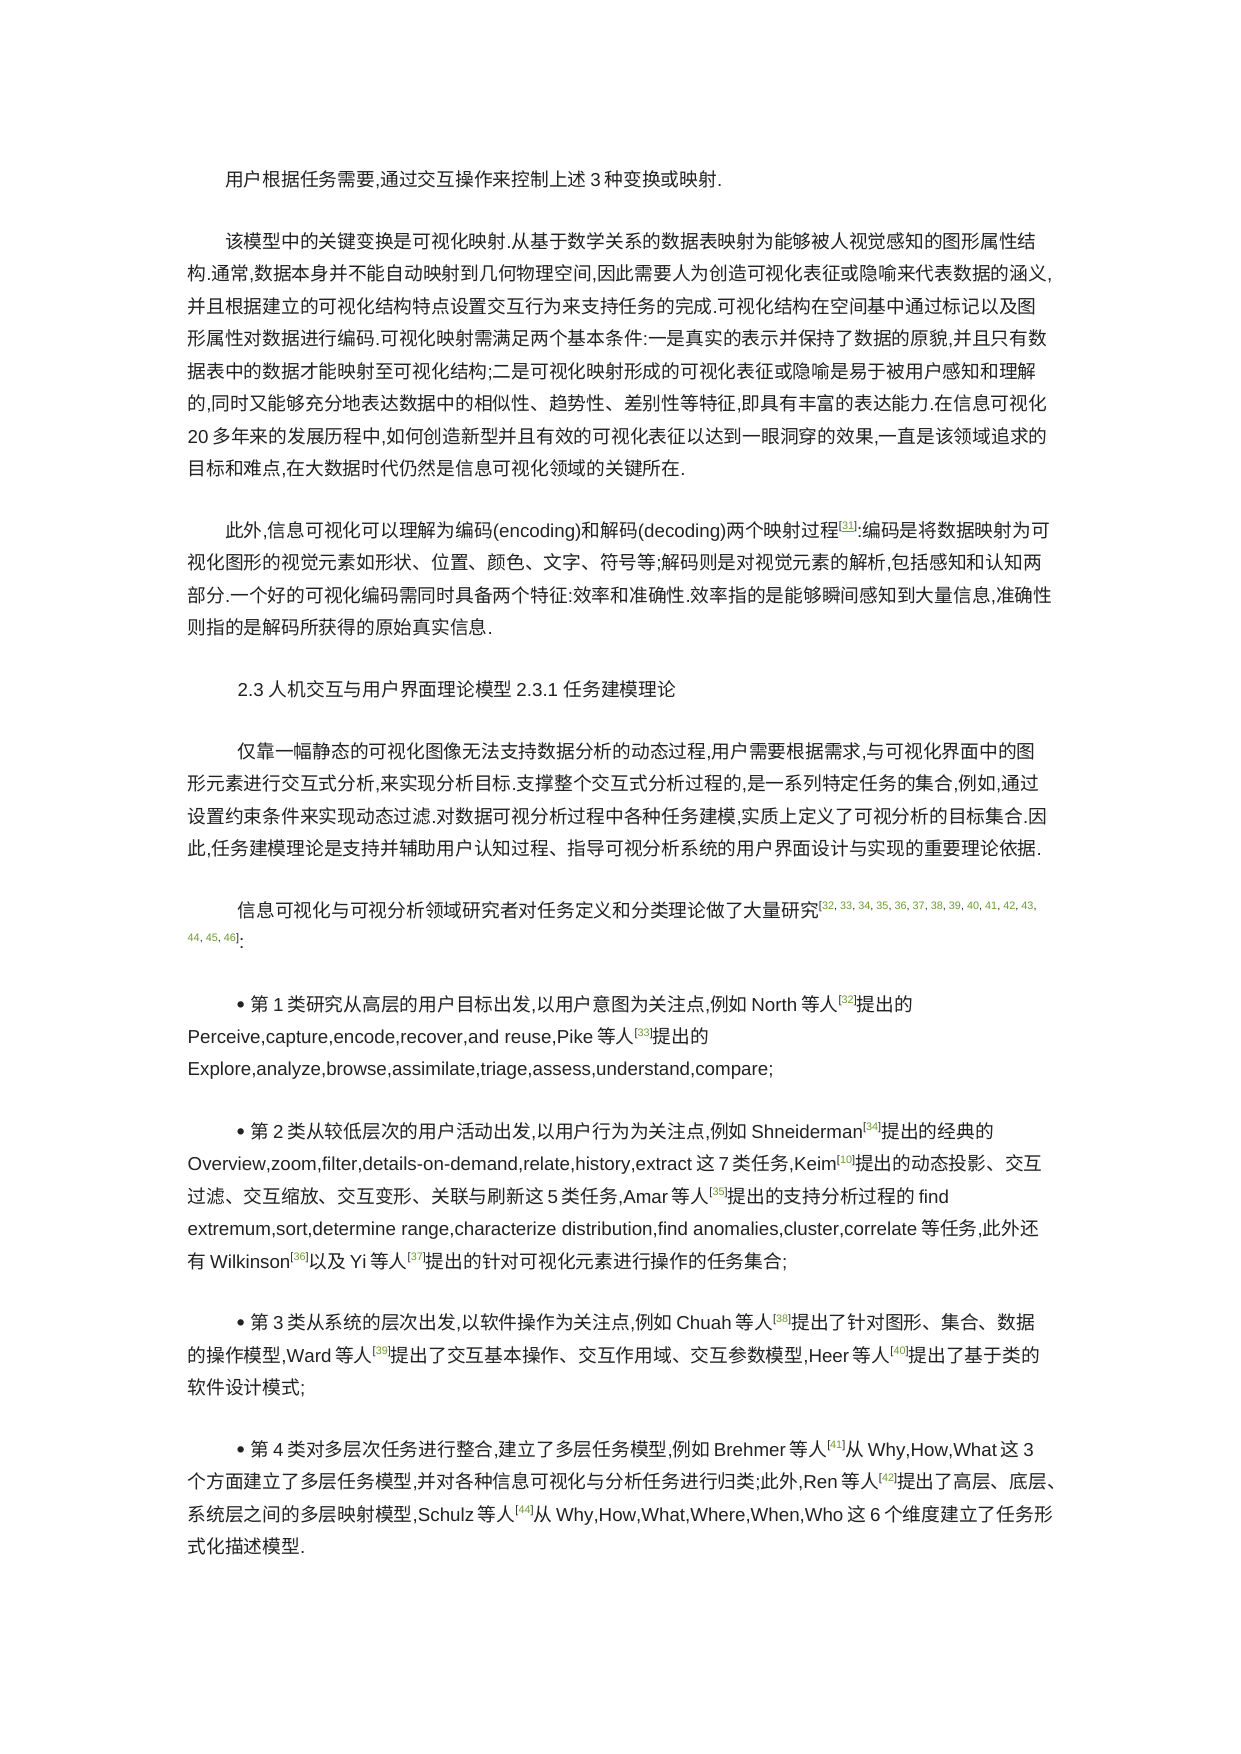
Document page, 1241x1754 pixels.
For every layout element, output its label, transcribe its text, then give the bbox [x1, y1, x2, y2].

text 仅靠一幅静态的可视化图像无法支持数据分析的动态过程,用户需要根据需求,与可视化界面中的图形元素进行交互式分析,来实现分析目标.支撑整个交互式分析过程的,是一系列特定任务的集合,例如,通过设置约束条件来实现动态过滤.对数据可视分析过程中各种任务建模,实质上定义了可视分析的目标集合.因此,任务建模理论是支持并辅助用户认知过程、指导可视分析系统的用户界面设计与实现的重要理论依据. [187, 734, 1053, 864]
text  第3类从系统的层次出发,以软件操作为关注点,例如Chuah等人[38]提出了针对图形、集合、数据的操作模型,Ward等人[39]提出了交互基本操作、交互作用域、交互参数模型,Heer等人[40]提出了基于类的软件设计模式; [187, 1305, 1053, 1403]
text 用户根据任务需要,通过交互操作来控制上述3种变换或映射. [187, 162, 1053, 194]
text  第4类对多层次任务进行整合,建立了多层任务模型,例如Brehmer等人[41]从Why,How,What这3个方面建立了多层任务模型,并对各种信息可视化与分析任务进行归类;此外,Ren等人[42]提出了高层、底层、系统层之间的多层映射模型,Schulz等人[44]从Why,How,What,Where,When,Who这6个维度建立了任务形式化描述模型. [187, 1432, 1053, 1562]
text  第2类从较低层次的用户活动出发,以用户行为为关注点,例如Shneiderman[34]提出的经典的Overview,zoom,filter,details-on-demand,relate,history,extract这7类任务,Keim[10]提出的动态投影、交互过滤、交互缩放、交互变形、关联与刷新这5类任务,Amar等人[35]提出的支持分析过程的find extremum,sort,determine range,characterize distribution,find anomalies,cluster,correlate等任务,此外还有Wilkinson[36]以及Yi等人[37]提出的针对可视化元素进行操作的任务集合; [187, 1114, 1053, 1276]
text 信息可视化与可视分析领域研究者对任务定义和分类理论做了大量研究[32, 33, 34, 35, 36, 37, 38, 39, 40, 41, 42, 43, 44, 45, 46]: [187, 893, 1053, 958]
text 2.3 人机交互与用户界面理论模型2.3.1 任务建模理论 [187, 672, 1053, 704]
text 该模型中的关键变换是可视化映射.从基于数学关系的数据表映射为能够被人视觉感知的图形属性结构.通常,数据本身并不能自动映射到几何物理空间,因此需要人为创造可视化表征或隐喻来代表数据的涵义,并且根据建立的可视化结构特点设置交互行为来支持任务的完成.可视化结构在空间基中通过标记以及图形属性对数据进行编码.可视化映射需满足两个基本条件:一是真实的表示并保持了数据的原貌,并且只有数据表中的数据才能映射至可视化结构;二是可视化映射形成的可视化表征或隐喻是易于被用户感知和理解的,同时又能够充分地表达数据中的相似性、趋势性、差别性等特征,即具有丰富的表达能力.在信息可视化20多年来的发展历程中,如何创造新型并且有效的可视化表征以达到一眼洞穿的效果,一直是该领域追求的目标和难点,在大数据时代仍然是信息可视化领域的关键所在. [187, 224, 1053, 484]
text 此外,信息可视化可以理解为编码(encoding)和解码(decoding)两个映射过程[31]:编码是将数据映射为可视化图形的视觉元素如形状、位置、颜色、文字、符号等;解码则是对视觉元素的解析,包括感知和认知两部分.一个好的可视化编码需同时具备两个特征:效率和准确性.效率指的是能够瞬间感知到大量信息,准确性则指的是解码所获得的原始真实信息. [187, 513, 1053, 643]
text  第1类研究从高层的用户目标出发,以用户意图为关注点,例如North等人[32]提出的Perceive,capture,encode,recover,and reuse,Pike等人[33]提出的Explore,analyze,browse,assimilate,triage,assess,understand,compare; [187, 987, 1053, 1084]
